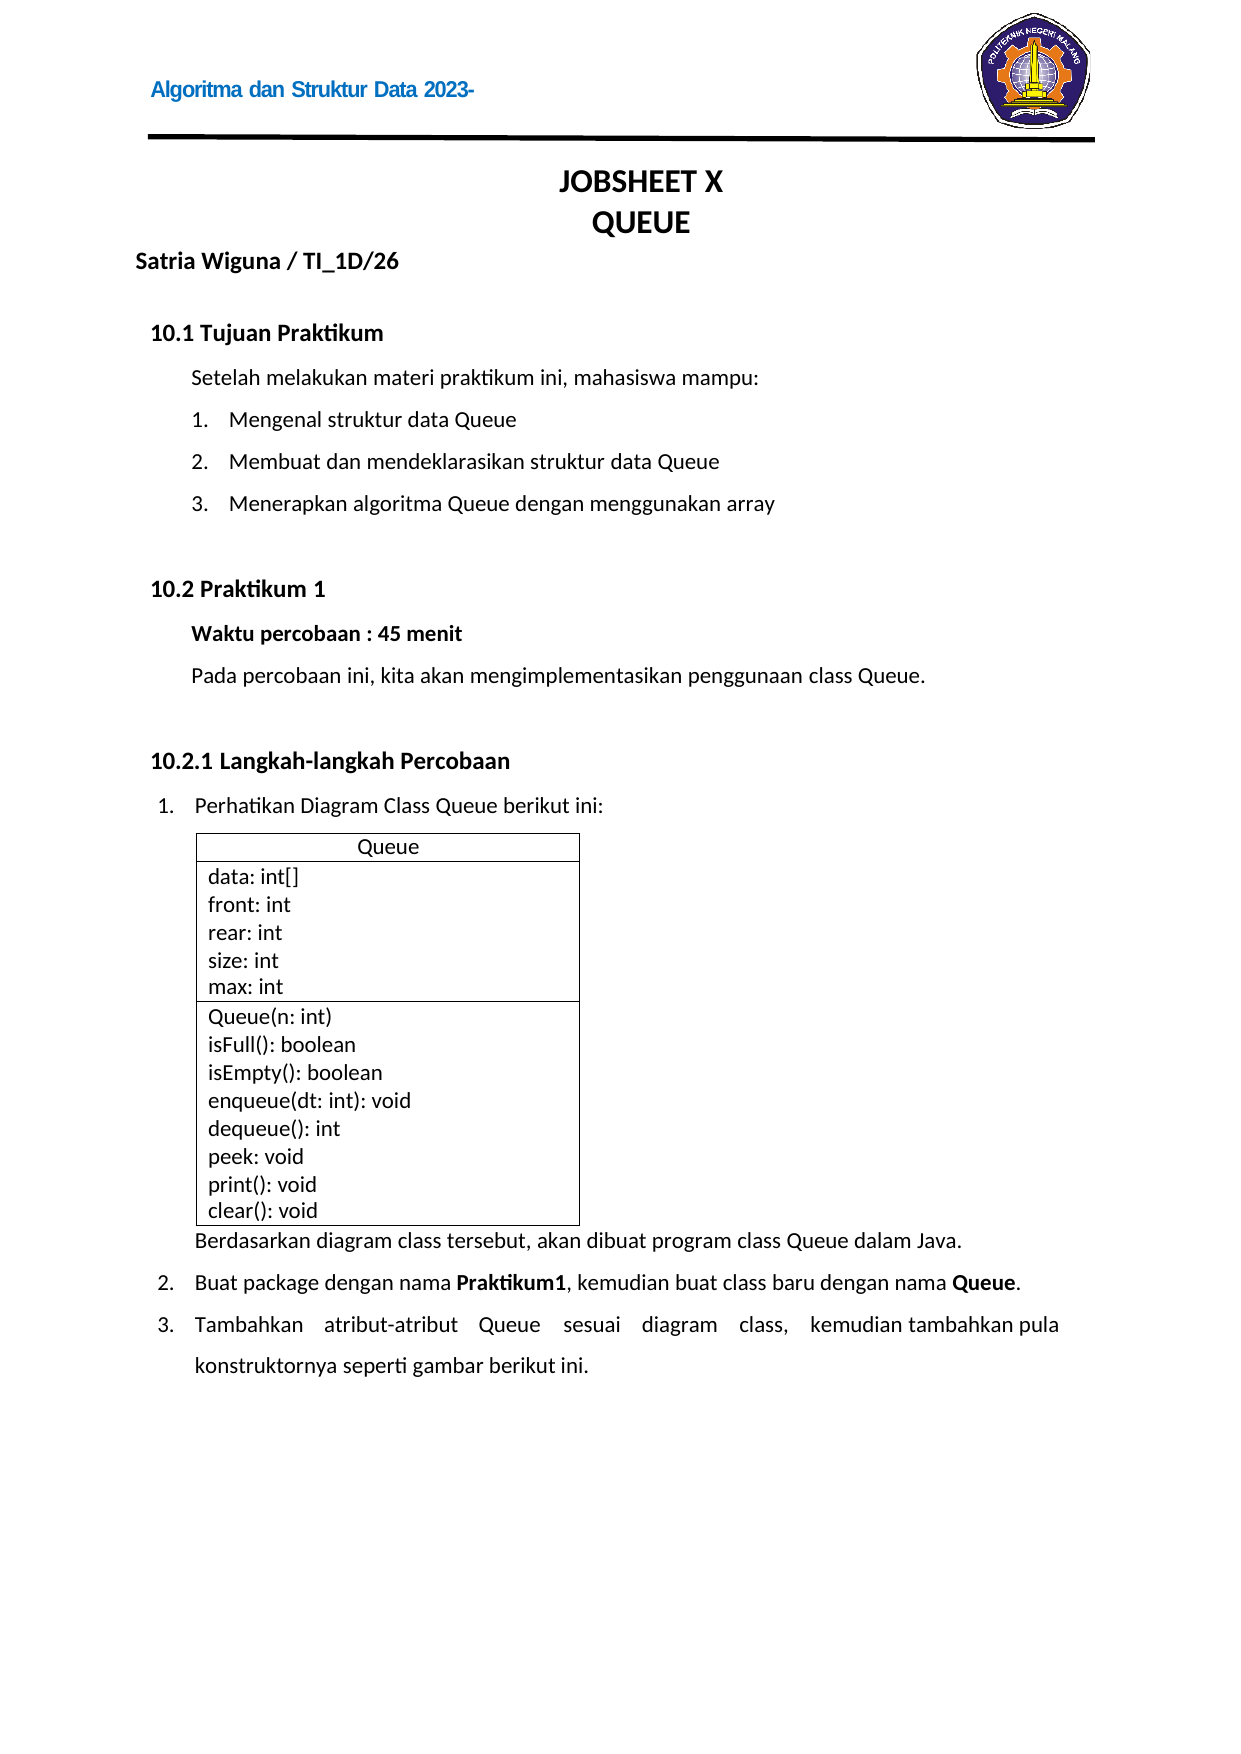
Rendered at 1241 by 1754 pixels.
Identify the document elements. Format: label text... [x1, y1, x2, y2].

text Berdasarkan diagram class tersebut, akan dibuat program class Queue dalam Java. [194, 1226, 1146, 1254]
title JOBSHEET X QUEUE [559, 160, 723, 242]
list Membuat dan mendeklarasikan struktur data Queue [191, 447, 1146, 475]
list Mengenal struktur data Queue [191, 405, 1146, 433]
table_header Queue [197, 834, 579, 861]
list Menerapkan algoritma Queue dengan menggunakan array [191, 489, 1146, 517]
subtitle Langkah-langkah Percobaan [150, 745, 1146, 776]
table_cell data: int[] front: int rear: int size: int max: int [197, 862, 579, 1001]
subtitle Waktu percobaan : 45 menit [191, 619, 1146, 647]
text Setelah melakukan materi praktikum ini, mahasiswa mampu: [191, 363, 1146, 391]
title Satria Wiguna / TI_1D/26 [135, 245, 723, 276]
text Pada percobaan ini, kita akan mengimplementasikan penggunaan class Queue. [191, 661, 1146, 689]
list Tambahkan atribut-atribut Queue sesuai diagram class, kemudian tambahkan pula konstruktornya seperti gambar berikut ini. [157, 1310, 1090, 1379]
list Buat package dengan nama Praktikum1, kemudian buat class baru dengan nama Queue. [157, 1268, 1146, 1296]
list Perhatikan Diagram Class Queue berikut ini: [157, 791, 1146, 819]
subtitle Tujuan Praktikum [150, 317, 1146, 348]
subtitle Praktikum 1 [150, 573, 1146, 604]
picture [976, 13, 1091, 129]
table_cell Queue(n: int) isFull(): boolean isEmpty(): boolean enqueue(dt: int): void dequeue(): int peek: void print(): void clear(): void [197, 1002, 579, 1224]
